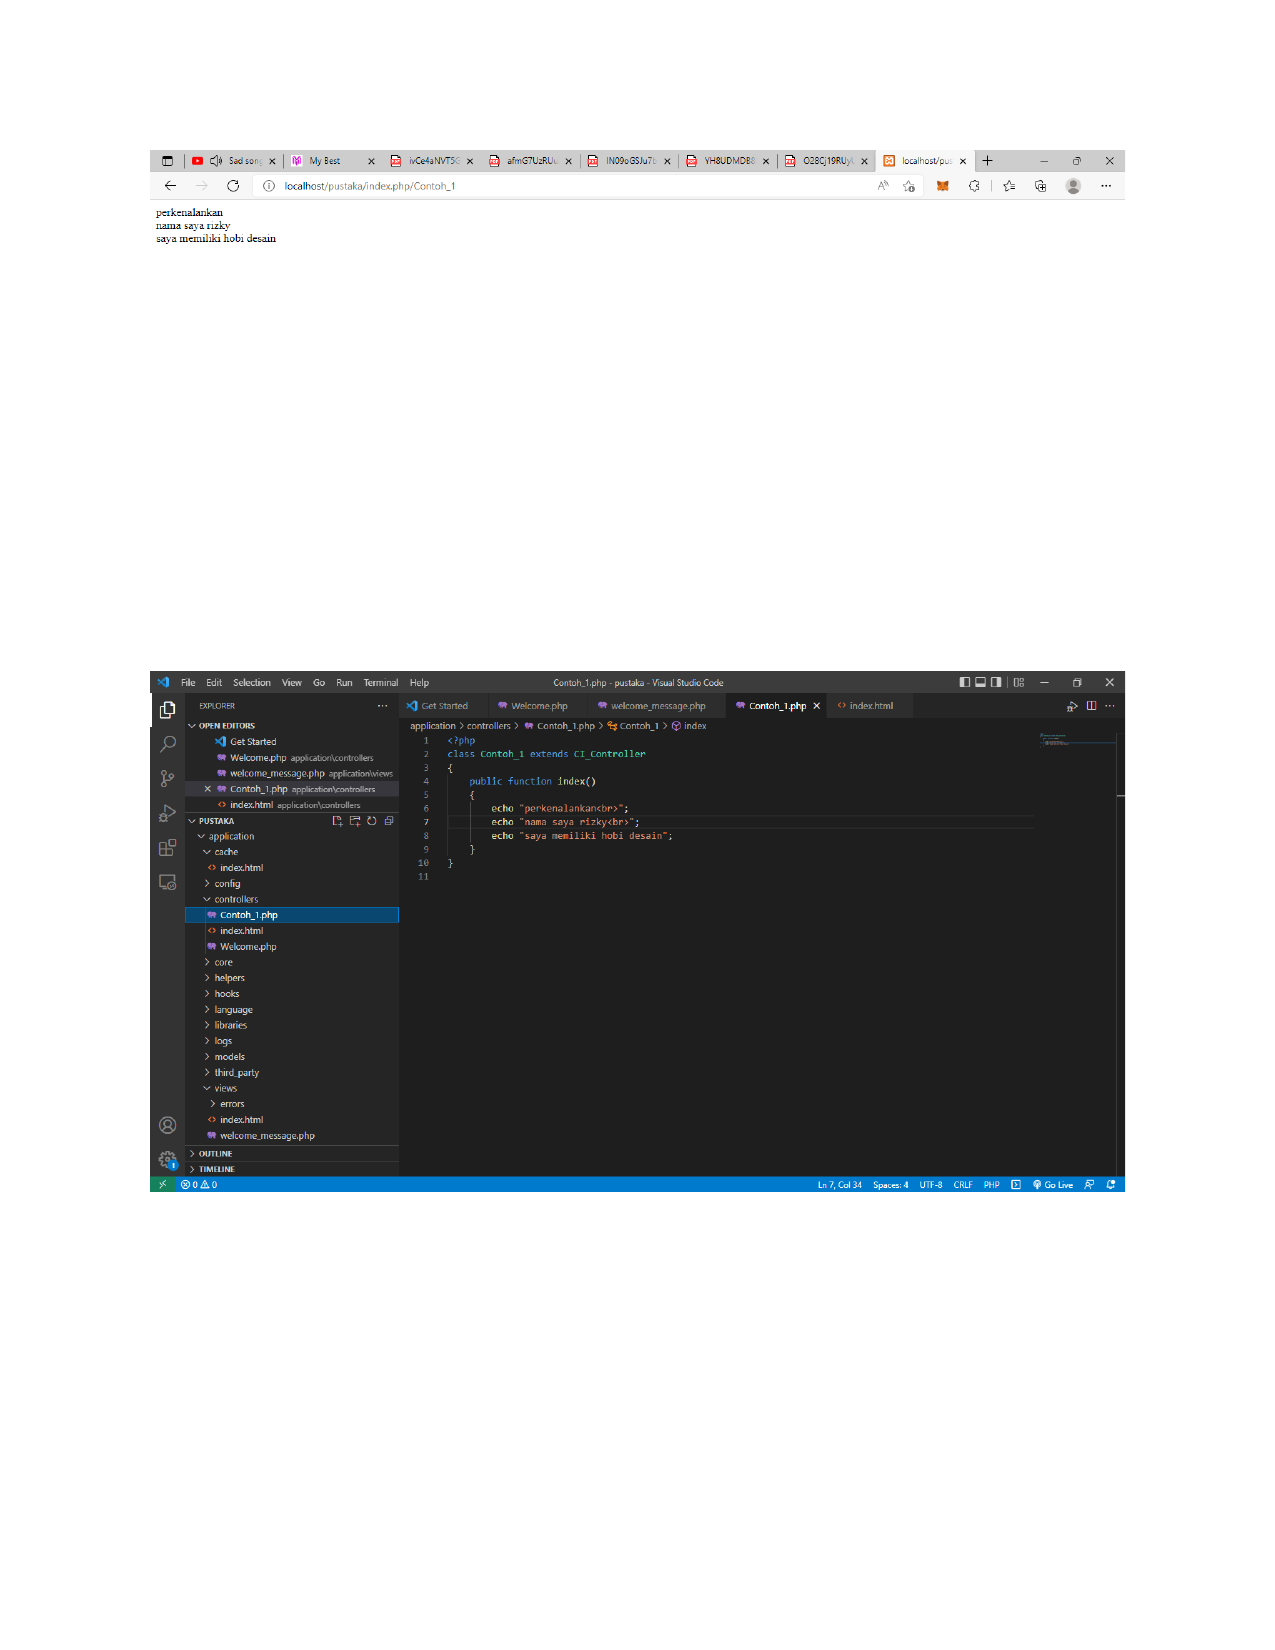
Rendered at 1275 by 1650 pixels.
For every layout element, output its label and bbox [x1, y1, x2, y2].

picture [150, 671, 1125, 1192]
picture [150, 150, 1125, 670]
